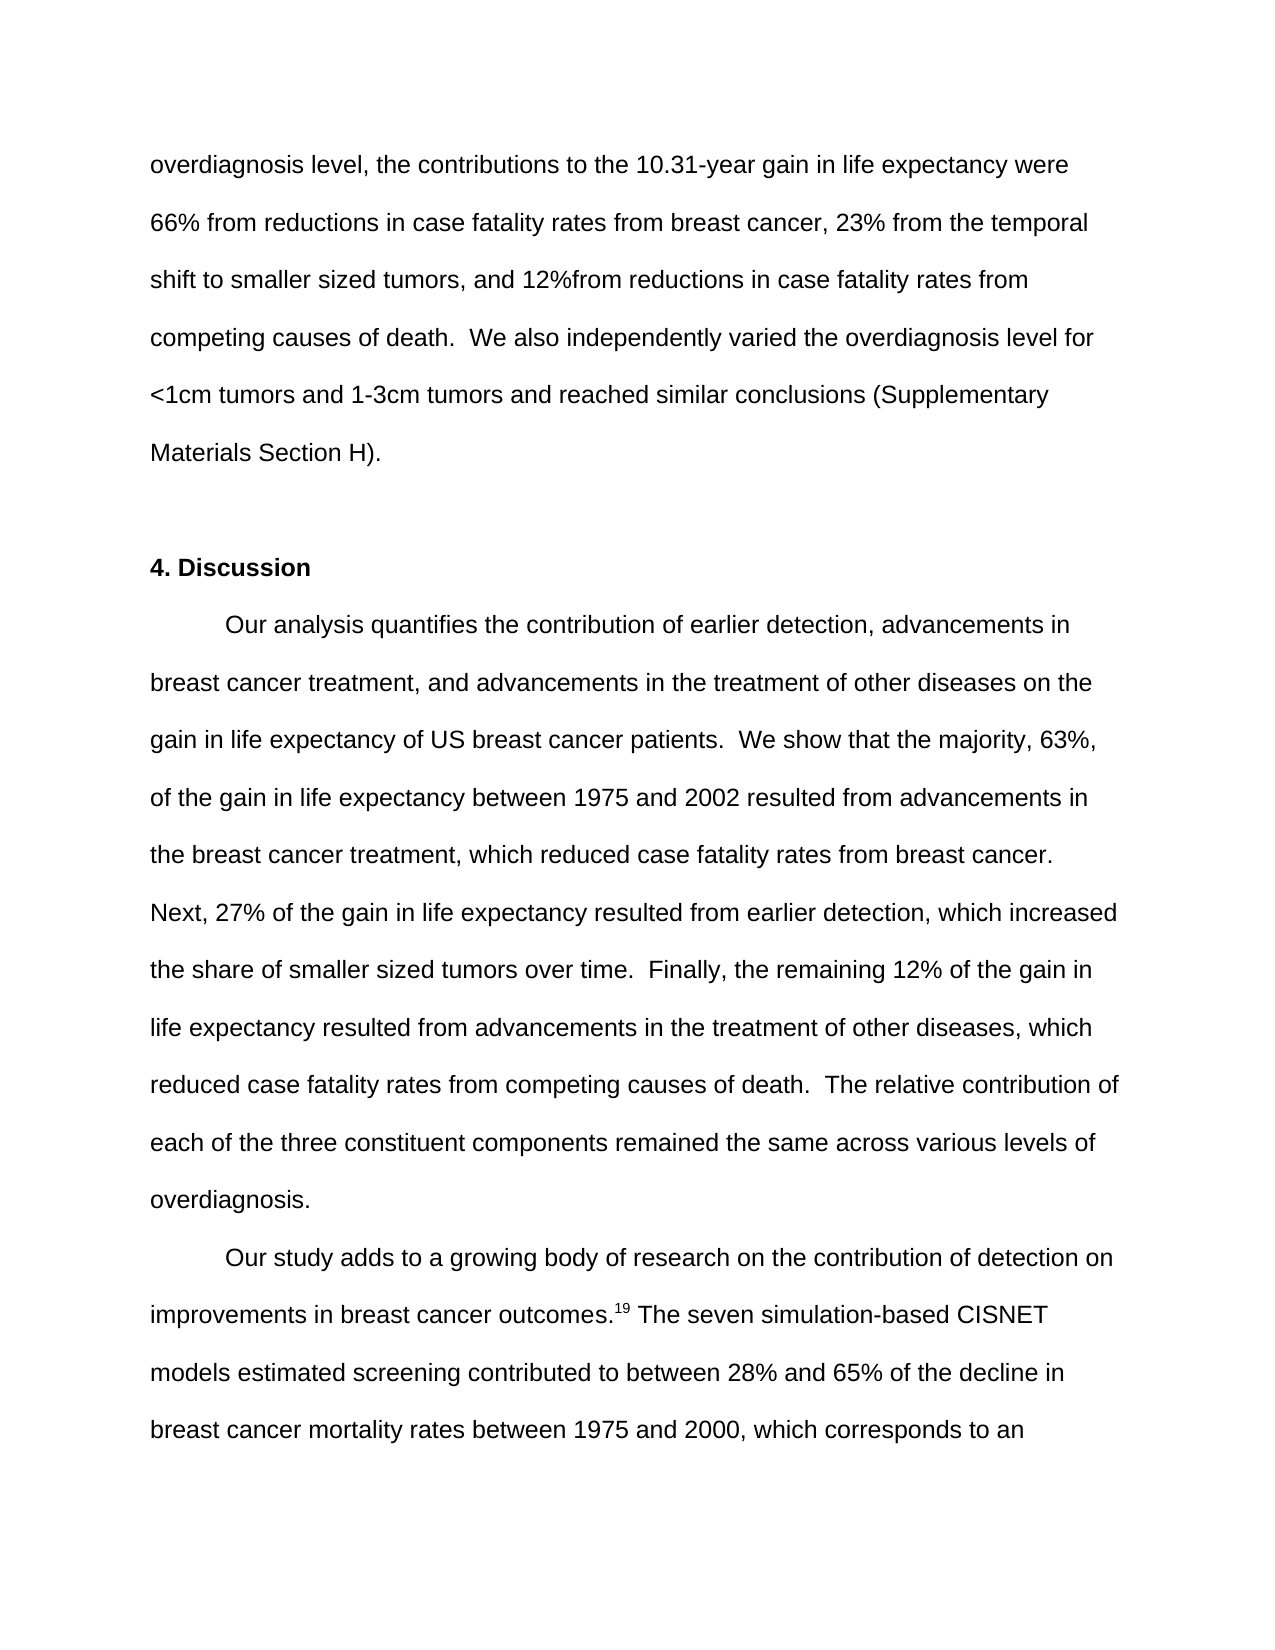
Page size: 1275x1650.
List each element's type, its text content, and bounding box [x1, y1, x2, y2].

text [150, 150, 1125, 466]
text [150, 1242, 1125, 1444]
text Our analysis quantifies the contribution of earlier detection, advancements in breast cancer treatment, and advancements in the treatment of other diseases on the gain in life expectancy of US breast cancer patients. We show that the majority, 63%, of the gain in life expectancy between 1975 and 2002 resulted from advancements in the breast cancer treatment, which reduced case fatality rates from breast cancer. Next, 27% of the gain in life expectancy resulted from earlier detection, which increased the share of smaller sized tumors over time. Finally, the remaining 12% of the gain in life expectancy resulted from advancements in the treatment of other diseases, which reduced case fatality rates from competing causes of death. The relative contribution of each of the three constituent components remained the same across various levels of overdiagnosis. [150, 610, 1125, 1214]
text 4. Discussion [150, 552, 1125, 581]
